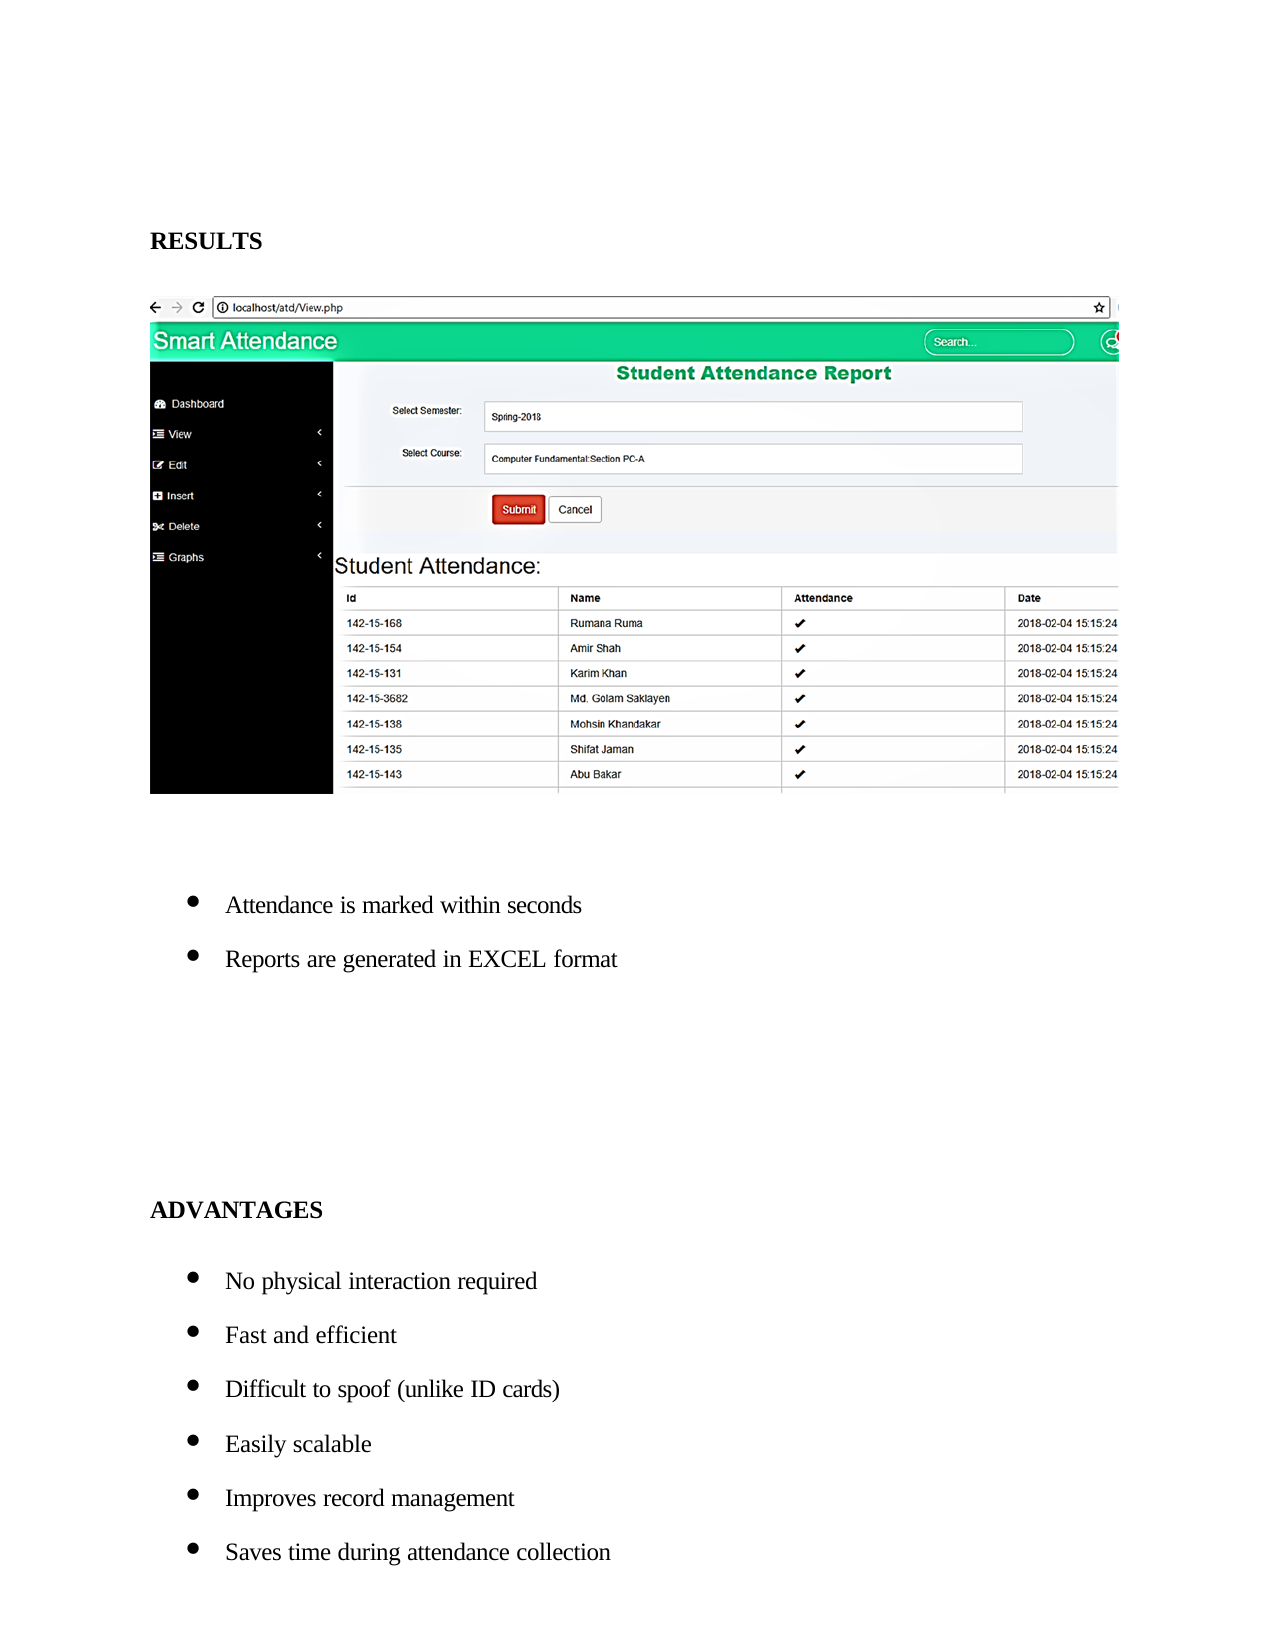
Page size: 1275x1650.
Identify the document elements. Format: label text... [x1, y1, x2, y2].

list Attendance is marked within seconds [187, 890, 1275, 920]
list Reports are generated in EXCEL format [187, 944, 1275, 975]
list Improves record management [187, 1483, 1275, 1513]
subtitle RESULTS [150, 226, 1275, 255]
list Fast and efficient [187, 1320, 1275, 1351]
subtitle ADVANTAGES [150, 1195, 1275, 1224]
list Difficult to spoof (unlike ID cards) [187, 1374, 1275, 1405]
list Saves time during attendance collection [187, 1537, 1275, 1568]
list No physical interaction required [187, 1266, 1275, 1296]
picture [150, 296, 1119, 794]
list Easily scalable [187, 1429, 1275, 1459]
